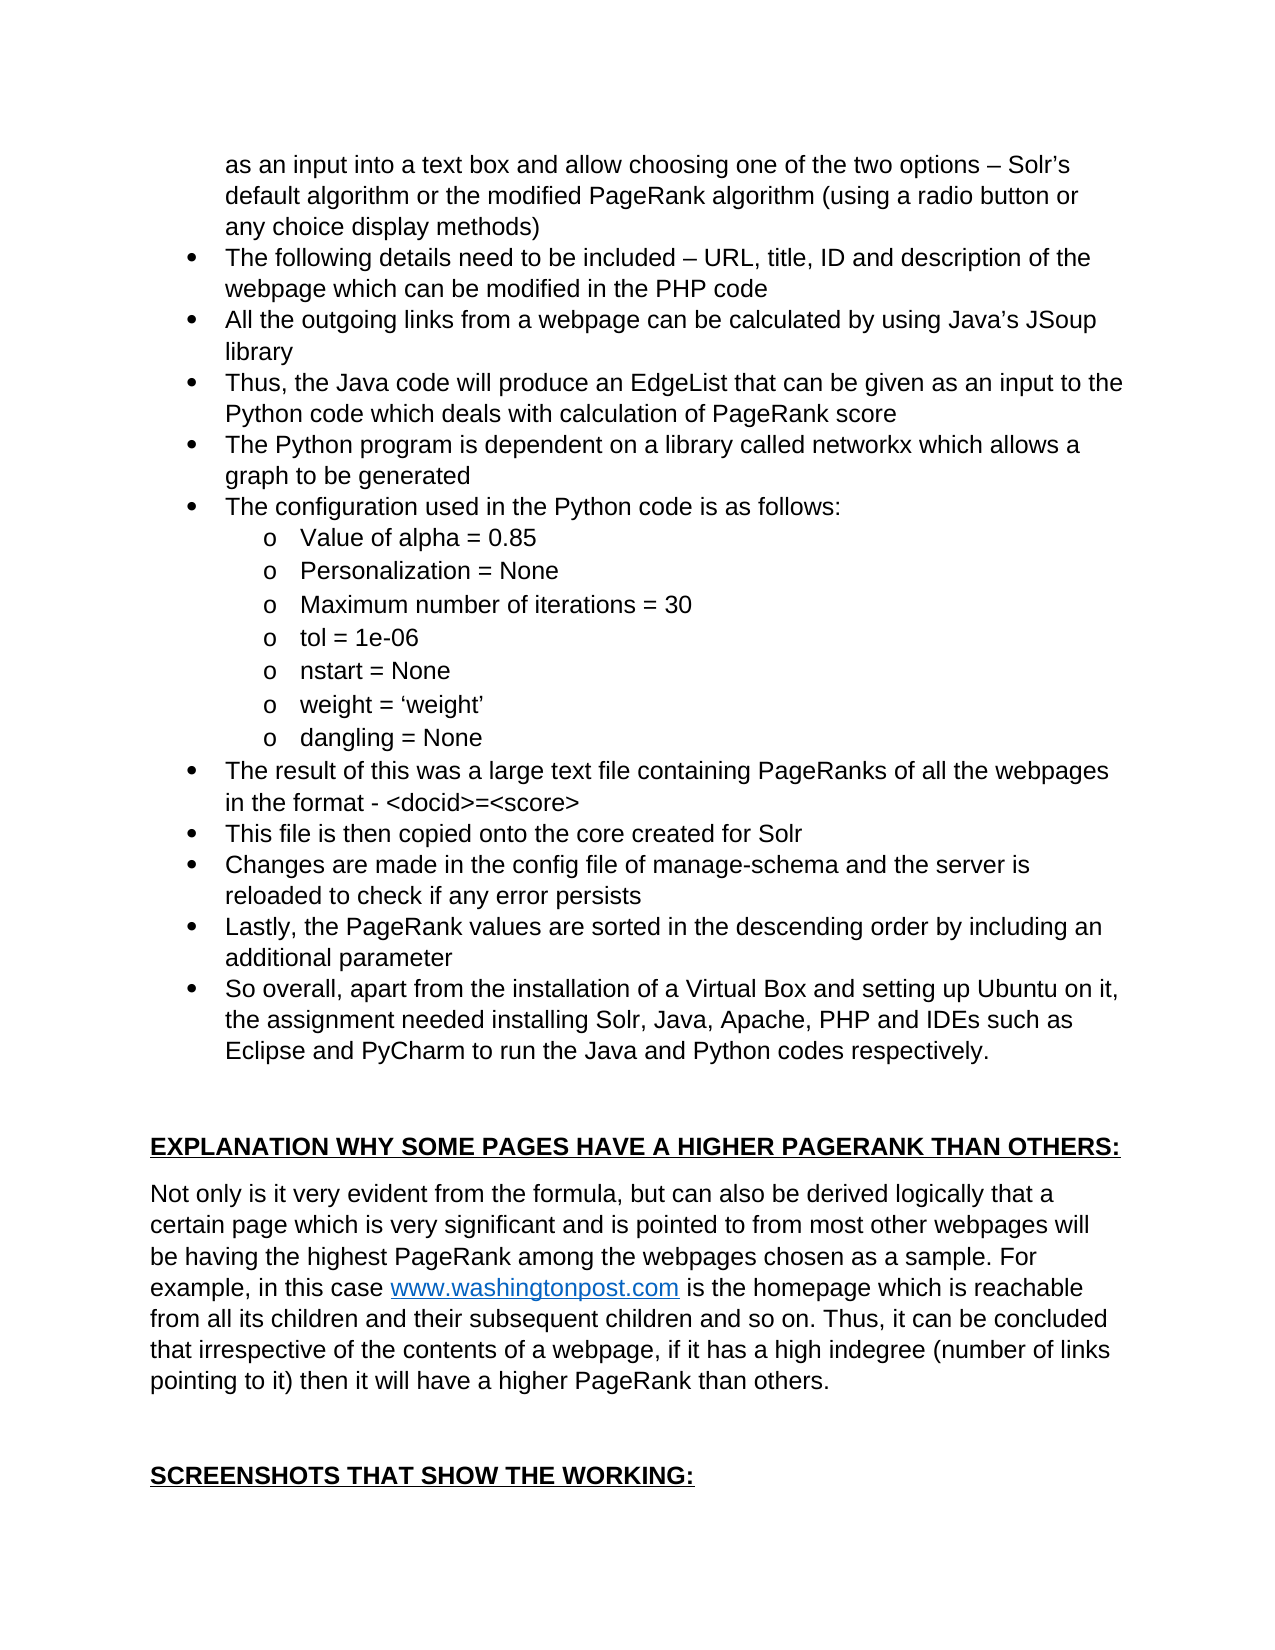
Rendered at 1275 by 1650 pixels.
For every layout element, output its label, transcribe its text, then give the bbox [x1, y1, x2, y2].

list So overall, apart from the installation of a Virtual Box and setting up Ubuntu on it, the assignment needed installing Solr, Java, Apache, PHP and IDEs such as Eclipse and PyCharm to run the Java and Python codes respectively. [187, 974, 1125, 1065]
list Lastly, the PageRank values are sorted in the descending order by including an additional parameter [187, 912, 1125, 972]
list Thus, the Java code will produce an EdgeList that can be given as an input to the Python code which deals with calculation of PageRank score [187, 367, 1125, 427]
list weight = ‘weight’ [262, 690, 1125, 721]
list The configuration used in the Python code is as follows: [187, 492, 1125, 521]
list Changes are made in the config file of manage-schema and the server is reloaded to check if any error persists [187, 850, 1125, 909]
text EXPLANATION WHY SOME PAGES HAVE A HIGHER PAGERANK THAN OTHERS: [150, 1132, 1125, 1160]
list Value of alpha = 0.85 [262, 523, 1125, 554]
list tol = 1e-06 [262, 623, 1125, 654]
list The following details need to be included – URL, title, ID and description of the webpage which can be modified in the PHP code [187, 243, 1125, 303]
list The result of this was a large text file containing PageRanks of all the webpages in the format - <docid>=<score> [187, 756, 1125, 816]
list The Python program is dependent on a library called networkx which allows a graph to be generated [187, 430, 1125, 489]
text SCREENSHOTS THAT SHOW THE WORKING: [150, 1461, 1125, 1490]
text Not only is it very evident from the formula, but can also be derived logically that a certain page which is very significant and is pointed to from most other webpages will be having the highest PageRank among the webpages chosen as a sample. For example, in this case www.washingtonpost.com is the homepage which is reachable from all its children and their subsequent children and so on. Thus, it can be concluded that irrespective of the contents of a webpage, if it has a high indegree (number of links pointing to it) then it will have a higher PageRank than others. [150, 1179, 1125, 1394]
list Maximum number of iterations = 30 [262, 590, 1125, 621]
list This file is then copied onto the core created for Solr [187, 818, 1125, 847]
list dangling = None [262, 723, 1125, 754]
list All the outgoing links from a webpage can be calculated by using Java’s JSoup library [187, 305, 1125, 365]
list Personalization = None [262, 556, 1125, 587]
list nstart = None [262, 656, 1125, 687]
